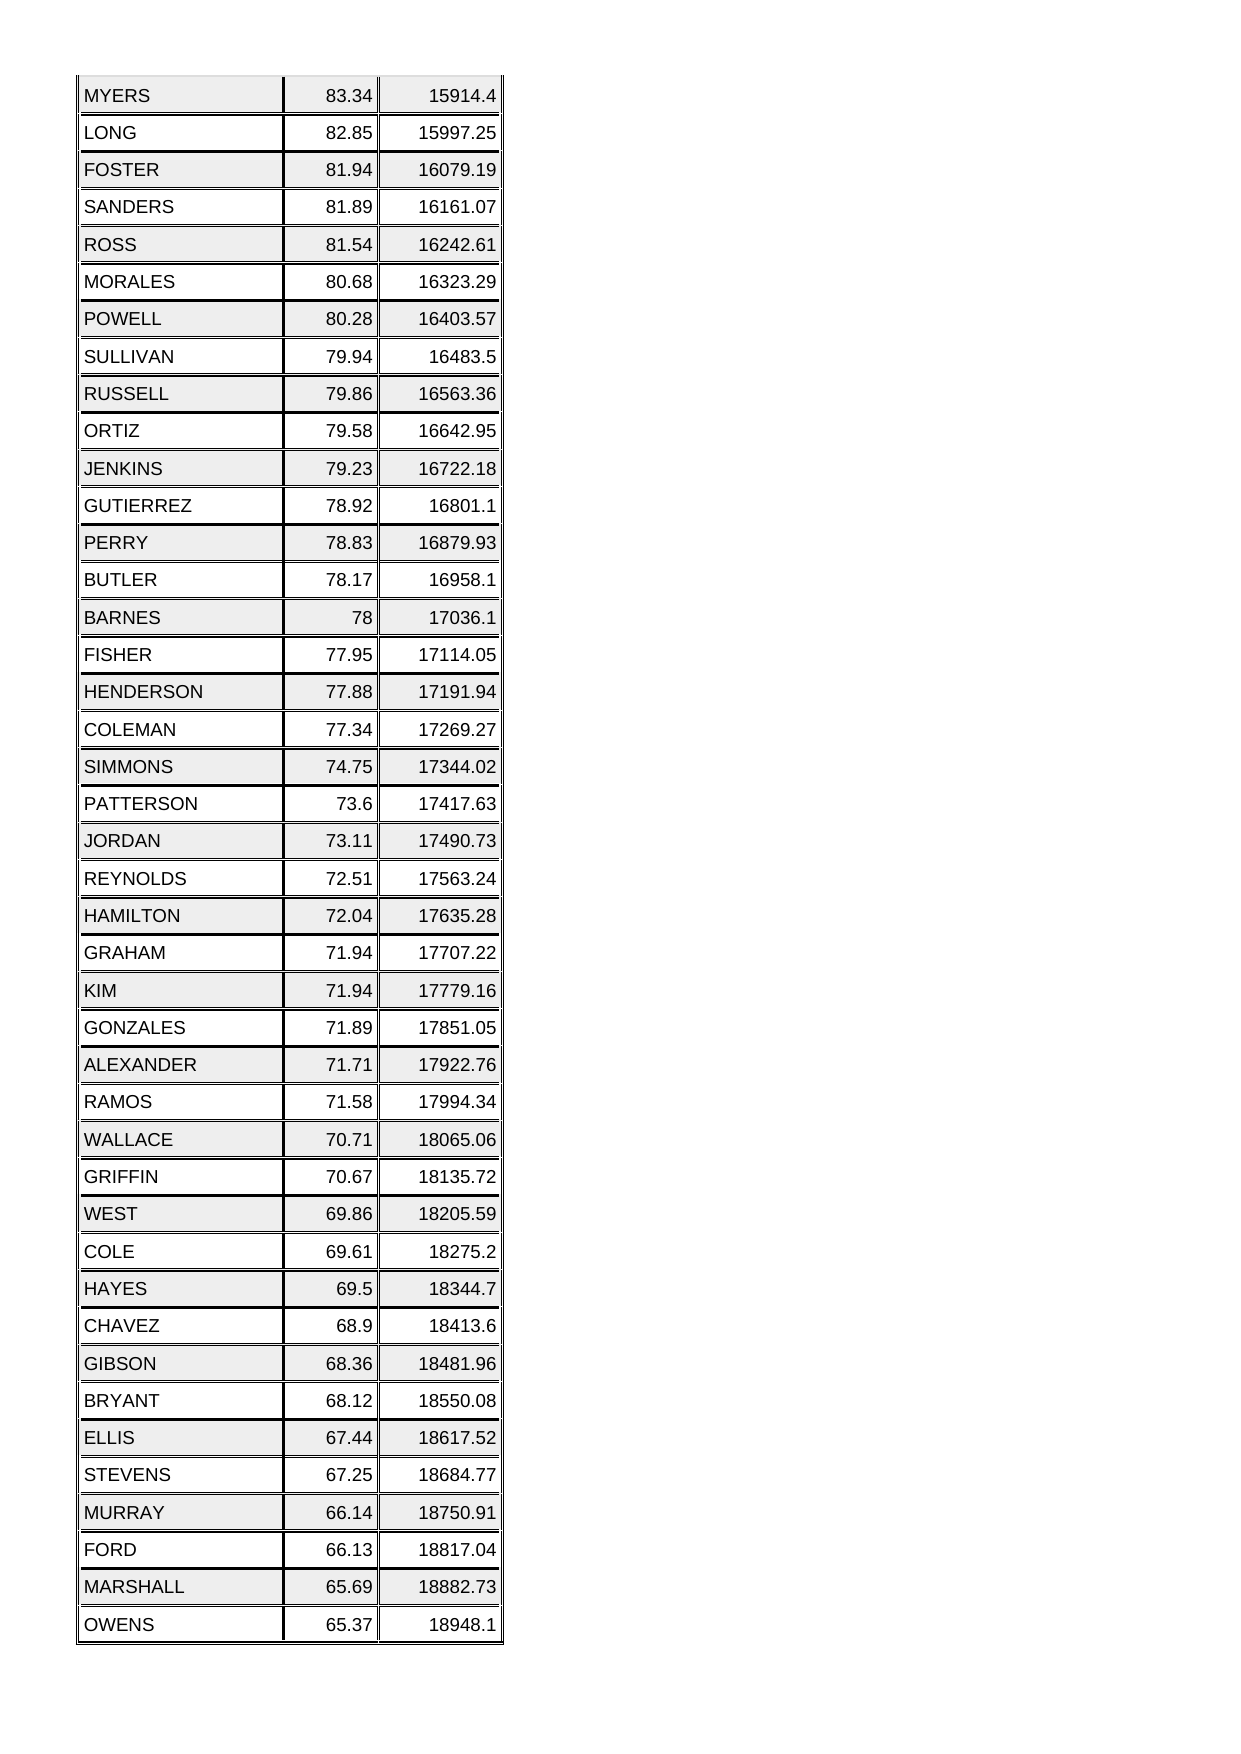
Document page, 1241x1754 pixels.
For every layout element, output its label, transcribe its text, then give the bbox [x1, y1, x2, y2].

table_cell JENKINS [79, 448, 282, 485]
table_cell KIM [79, 970, 282, 1007]
table_cell 66.14 [285, 1495, 377, 1529]
table_cell ORTIZ [77, 411, 282, 448]
table_cell MORALES [77, 261, 283, 299]
table_cell 73.6 [285, 787, 377, 821]
table_cell 80.68 [285, 265, 377, 299]
table_cell RUSSELL [77, 373, 283, 411]
table_cell 18882.73 [380, 1567, 501, 1604]
table_cell 73.11 [285, 824, 377, 858]
table_cell BUTLER [79, 560, 282, 597]
table_cell MARSHALL [79, 1567, 282, 1604]
table_cell 71.94 [285, 936, 377, 970]
table_cell 17994.34 [380, 1082, 501, 1119]
table_cell 18617.52 [380, 1418, 502, 1455]
table_cell 17779.16 [380, 970, 501, 1007]
table_cell 18135.72 [379, 1156, 502, 1194]
table_cell COLE [79, 1231, 282, 1268]
table_cell REYNOLDS [79, 858, 282, 895]
table_cell 78.83 [285, 526, 377, 560]
table_cell COLEMAN [79, 709, 282, 746]
table_cell 17707.22 [380, 933, 501, 970]
table_cell 81.94 [285, 153, 377, 187]
table_cell 66.13 [285, 1533, 377, 1567]
table_cell SIMMONS [79, 746, 282, 783]
table_cell FOSTER [77, 150, 282, 187]
table_cell 79.94 [285, 339, 377, 373]
table_cell 67.25 [285, 1458, 377, 1492]
table_cell 15997.25 [380, 112, 501, 149]
table_cell 68.36 [285, 1346, 377, 1380]
table_cell 79.86 [285, 377, 377, 411]
table_cell 17269.27 [380, 709, 501, 746]
table_cell 68.9 [285, 1309, 377, 1343]
table_cell 18275.2 [380, 1231, 501, 1268]
table_cell 18413.6 [380, 1306, 502, 1343]
table_cell FISHER [77, 634, 283, 672]
table_cell HENDERSON [79, 672, 282, 709]
table_cell 78.92 [285, 488, 377, 522]
table_cell 71.94 [285, 973, 377, 1007]
table_cell 68.12 [285, 1383, 377, 1417]
table_cell 16563.36 [379, 373, 502, 411]
table_cell 16642.95 [380, 411, 502, 448]
table_cell HAYES [77, 1268, 283, 1306]
table_cell 16079.19 [380, 150, 502, 187]
table_cell 71.71 [285, 1048, 377, 1082]
table_cell ROSS [79, 224, 282, 261]
table_cell 17851.05 [380, 1007, 501, 1044]
table_cell ALEXANDER [77, 1045, 282, 1082]
table_cell 18205.59 [380, 1194, 501, 1231]
table_cell 18344.7 [379, 1268, 502, 1306]
table_cell RAMOS [79, 1082, 282, 1119]
table_cell GIBSON [79, 1343, 282, 1380]
table_cell ELLIS [77, 1418, 282, 1455]
table_cell 17191.94 [380, 672, 501, 709]
table_cell 82.85 [285, 116, 377, 149]
table_cell 77.95 [285, 638, 377, 672]
table_cell POWELL [79, 299, 282, 336]
table_cell 17114.05 [379, 634, 502, 672]
table_cell 16161.07 [380, 187, 501, 224]
table_cell GRIFFIN [77, 1156, 283, 1194]
table_cell 69.61 [285, 1234, 377, 1268]
table_cell WEST [79, 1194, 282, 1231]
table_cell 18684.77 [380, 1455, 501, 1492]
table_cell MYERS [79, 77, 282, 112]
table_cell FORD [77, 1529, 283, 1567]
table_cell 17036.1 [380, 597, 501, 634]
table_cell 72.04 [285, 899, 377, 933]
table_cell 65.37 [283, 1607, 379, 1641]
table_cell BARNES [79, 597, 282, 634]
table_cell 72.51 [285, 861, 377, 895]
table_cell CHAVEZ [77, 1306, 282, 1343]
table_cell 18065.06 [380, 1119, 501, 1156]
table_cell LONG [79, 112, 282, 149]
table_cell 81.89 [285, 190, 377, 224]
table_cell MURRAY [79, 1492, 282, 1529]
table_cell 65.69 [285, 1570, 377, 1604]
table_cell 16722.18 [380, 448, 501, 485]
table_cell 17344.02 [380, 746, 501, 783]
table_cell 16242.61 [380, 224, 501, 261]
table_cell WALLACE [79, 1119, 282, 1156]
table_cell 71.58 [285, 1085, 377, 1119]
table_cell OWENS [79, 1604, 283, 1641]
table_cell 69.5 [285, 1272, 377, 1306]
table_cell 18481.96 [380, 1343, 501, 1380]
table_cell 18550.08 [380, 1380, 501, 1417]
table_cell PATTERSON [77, 784, 282, 821]
table_cell 77.34 [285, 712, 377, 746]
table_cell 18817.04 [379, 1529, 502, 1567]
table_cell 79.23 [285, 451, 377, 485]
table_cell 17490.73 [380, 821, 501, 858]
table_cell 15914.4 [380, 77, 501, 112]
table_cell BRYANT [79, 1380, 282, 1417]
table_cell PERRY [77, 523, 282, 560]
table_cell 77.88 [285, 675, 377, 709]
table_cell STEVENS [79, 1455, 282, 1492]
table_cell 17922.76 [380, 1045, 502, 1082]
table_cell 69.86 [285, 1197, 377, 1231]
table_cell 70.67 [285, 1160, 377, 1194]
table_cell 16801.1 [380, 485, 501, 522]
table_cell GONZALES [79, 1007, 282, 1044]
table_cell 17635.28 [379, 895, 502, 933]
table_cell SULLIVAN [79, 336, 282, 373]
table_cell 16403.57 [380, 299, 501, 336]
table_cell 16323.29 [379, 261, 502, 299]
table_cell 70.71 [285, 1122, 377, 1156]
table_cell 18750.91 [380, 1492, 501, 1529]
table_cell GUTIERREZ [79, 485, 282, 522]
table_cell SANDERS [79, 187, 282, 224]
table_cell 78 [285, 600, 377, 634]
table_cell 17563.24 [380, 858, 501, 895]
table_cell 74.75 [285, 750, 377, 783]
table_cell HAMILTON [77, 895, 283, 933]
table_cell 18948.1 [379, 1604, 501, 1641]
table_cell JORDAN [79, 821, 282, 858]
table_cell 79.58 [285, 414, 377, 448]
table_cell 16958.1 [380, 560, 501, 597]
table_cell GRAHAM [79, 933, 282, 970]
table_cell 67.44 [285, 1421, 377, 1455]
table_cell 17417.63 [380, 784, 502, 821]
table_cell 16483.5 [380, 336, 501, 373]
table_cell 81.54 [285, 227, 377, 261]
table_cell 78.17 [285, 563, 377, 597]
table_cell 71.89 [285, 1011, 377, 1044]
table_cell 83.34 [285, 77, 377, 112]
table_cell 16879.93 [380, 523, 502, 560]
table_cell 80.28 [285, 302, 377, 336]
